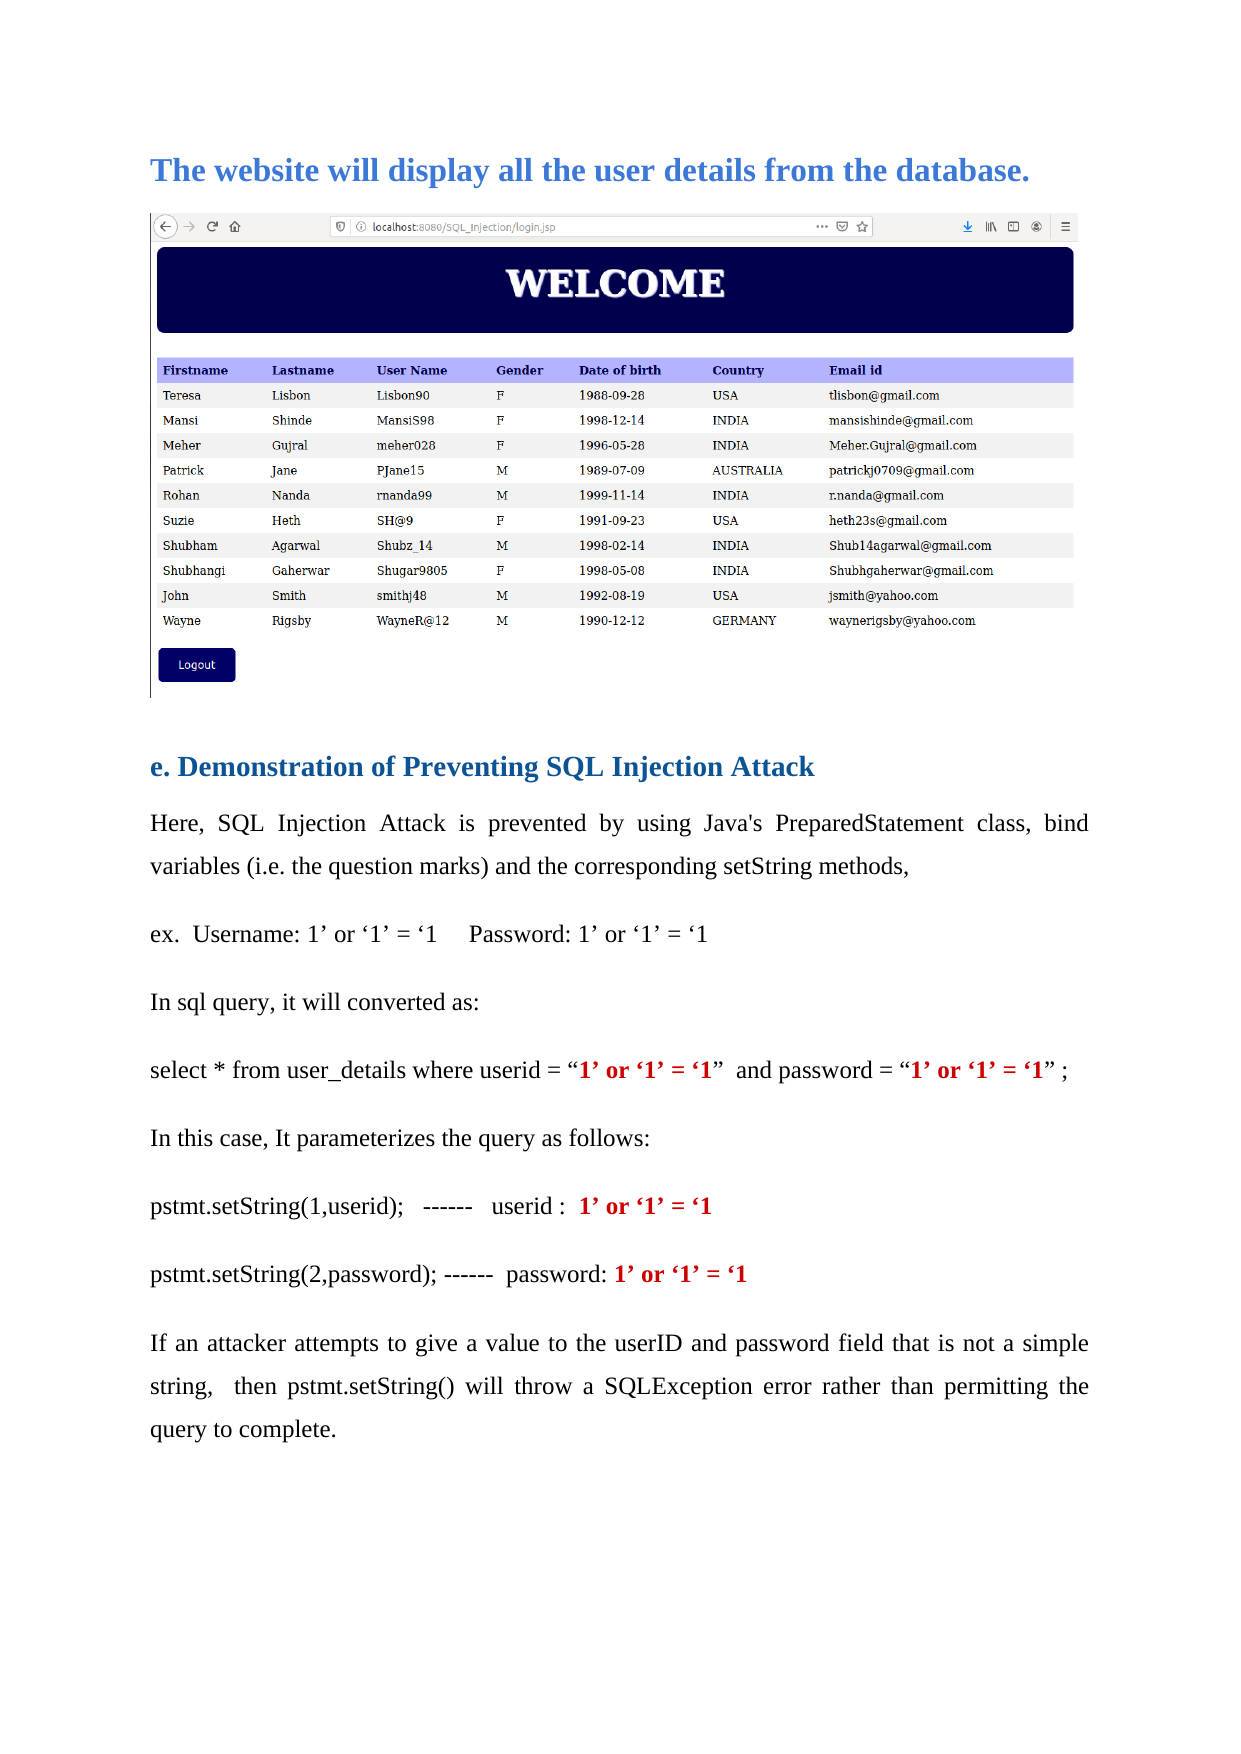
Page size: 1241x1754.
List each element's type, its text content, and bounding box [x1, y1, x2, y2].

text In this case, It parameterizes the query as follows: [150, 1123, 1090, 1152]
text pstmt.setString(2,password); ------ password: 1’ or ‘1’ = ‘1 [150, 1259, 1090, 1288]
text The website will display all the user details from the database. [150, 150, 1090, 188]
text If an attacker attempts to give a value to the userID and password field that is not a simple string, then pstmt.setString() will throw a SQLException error rather than permitting the query to complete. [150, 1328, 1090, 1443]
text ex. Username: 1’ or ‘1’ = ‘1 Password: 1’ or ‘1’ = ‘1 [150, 919, 1090, 948]
picture [150, 213, 1079, 698]
text In sql query, it will converted as: [150, 987, 1090, 1016]
text Here, SQL Injection Attack is prevented by using Java's PreparedStatement class, bind variables (i.e. the question marks) and the corresponding setString methods, [150, 808, 1090, 879]
text pstmt.setString(1,userid); ------ userid : 1’ or ‘1’ = ‘1 [150, 1191, 1090, 1220]
text e. Demonstration of Preventing SQL Injection Attack [150, 723, 1090, 783]
text select * from user_details where userid = “1’ or ‘1’ = ‘1” and password = “1’ or ‘1’ = ‘1” ; [150, 1055, 1090, 1084]
